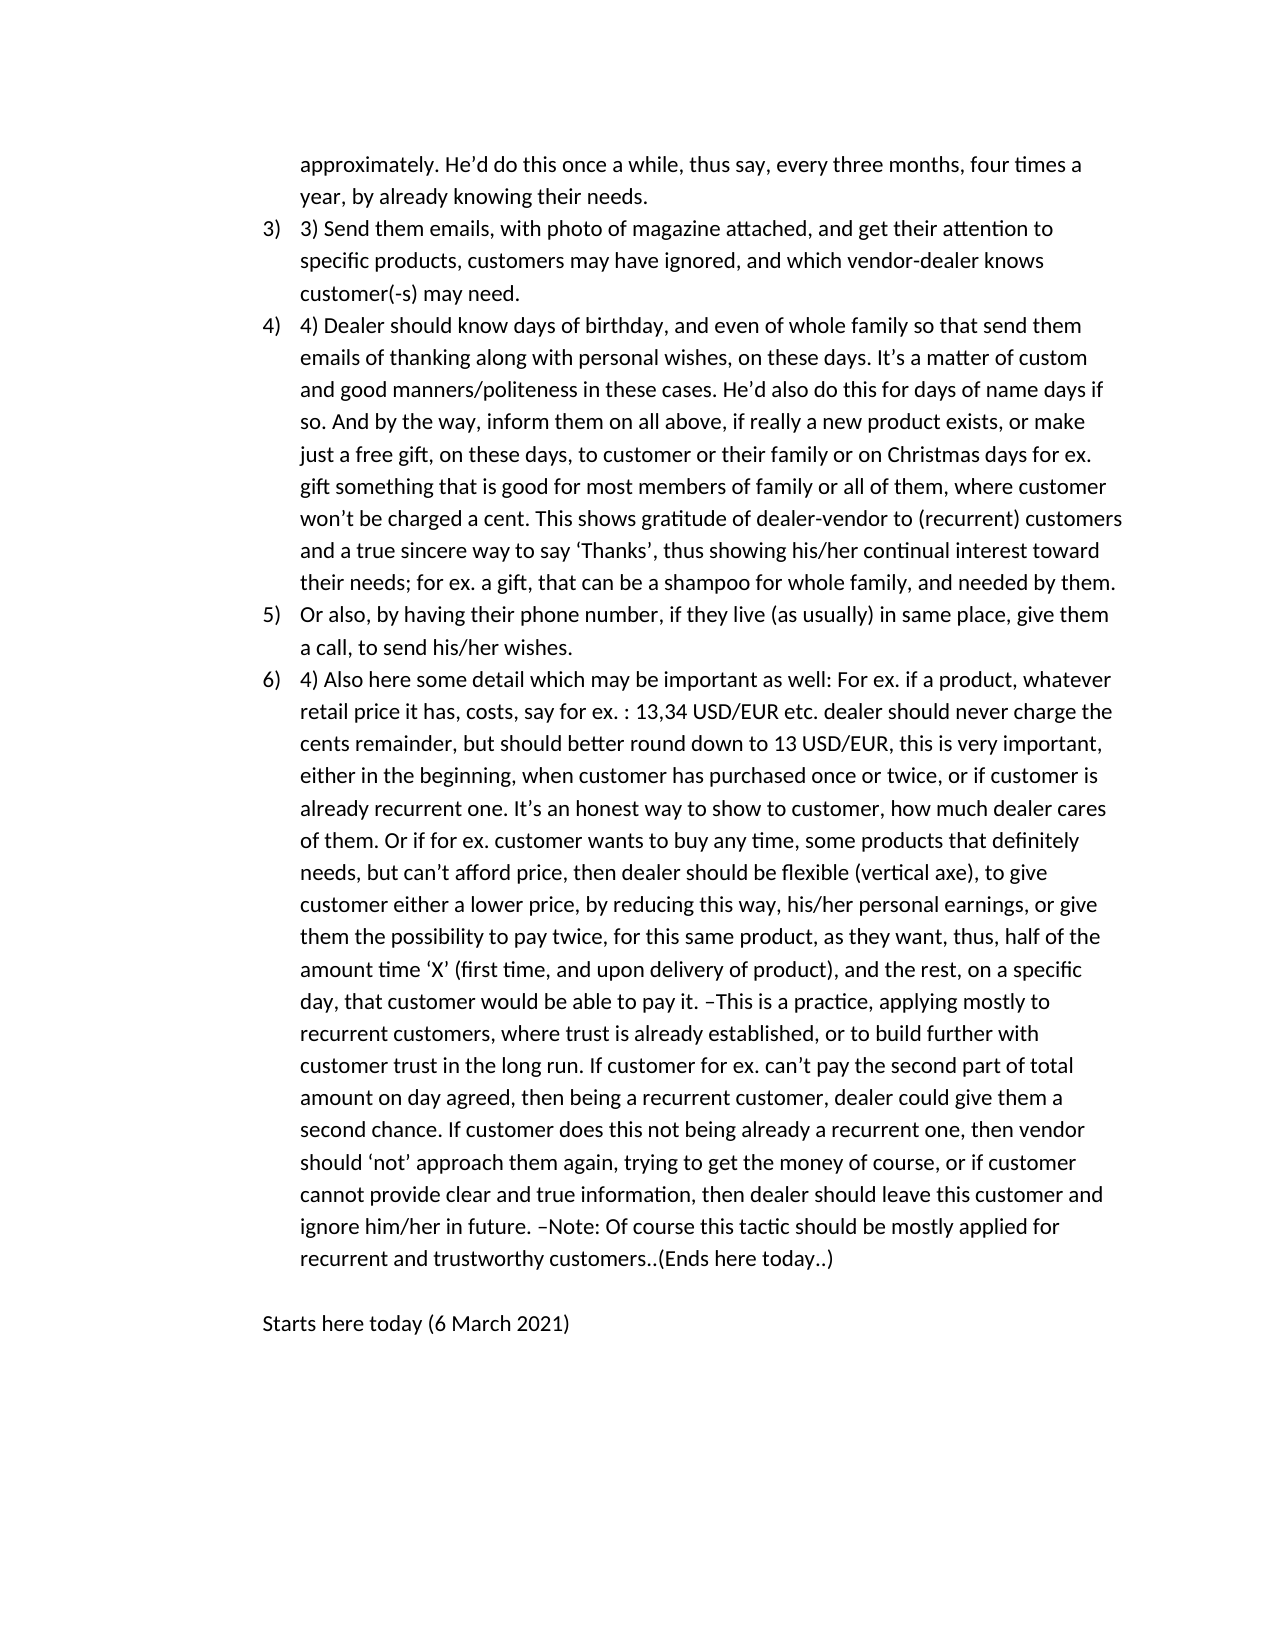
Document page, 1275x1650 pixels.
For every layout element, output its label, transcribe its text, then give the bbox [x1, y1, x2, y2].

list Starts here today (6 March 2021) [262, 1309, 1125, 1337]
list 4) Also here some detail which may be important as well: For ex. if a product, whatever retail price it has, costs, say for ex. : 13,34 USD/EUR etc. dealer should never charge the cents remainder, but should better round down to 13 USD/EUR, this is very important, either in the beginning, when customer has purchased once or twice, or if customer is already recurrent one. It’s an honest way to show to customer, how much dealer cares of them. Or if for ex. customer wants to buy any time, some products that definitely needs, but can’t afford price, then dealer should be flexible (vertical axe), to give customer either a lower price, by reducing this way, his/her personal earnings, or give them the possibility to pay twice, for this same product, as they want, thus, half of the amount time ‘X’ (first time, and upon delivery of product), and the rest, on a specific day, that customer would be able to pay it. –This is a practice, applying mostly to recurrent customers, where trust is already established, or to build further with customer trust in the long run. If customer for ex. can’t pay the second part of total amount on day agreed, then being a recurrent customer, dealer could give them a second chance. If customer does this not being already a recurrent one, then vendor should ‘not’ approach them again, trying to get the money of course, or if customer cannot provide clear and true information, then dealer should leave this customer and ignore him/her in future. –Note: Of course this tactic should be mostly applied for recurrent and trustworthy customers..(Ends here today..) [262, 665, 1125, 1272]
list 3) Send them emails, with photo of magazine attached, and get their attention to specific products, customers may have ignored, and which vendor-dealer knows customer(-s) may need. [262, 214, 1125, 307]
list Or also, by having their phone number, if they live (as usually) in same place, give them a call, to send his/her wishes. [262, 601, 1125, 661]
list 4) Dealer should know days of birthday, and even of whole family so that send them emails of thanking along with personal wishes, on these days. It’s a matter of custom and good manners/politeness in these cases. He’d also do this for days of name days if so. And by the way, inform them on all above, if really a new product exists, or make just a free gift, on these days, to customer or their family or on Christmas days for ex. gift something that is good for most members of family or all of them, where customer won’t be charged a cent. This shows gratitude of dealer-vendor to (recurrent) customers and a true sincere way to say ‘Thanks’, thus showing his/her continual interest toward their needs; for ex. a gift, that can be a shampoo for whole family, and needed by them. [262, 311, 1125, 596]
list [262, 150, 1125, 210]
